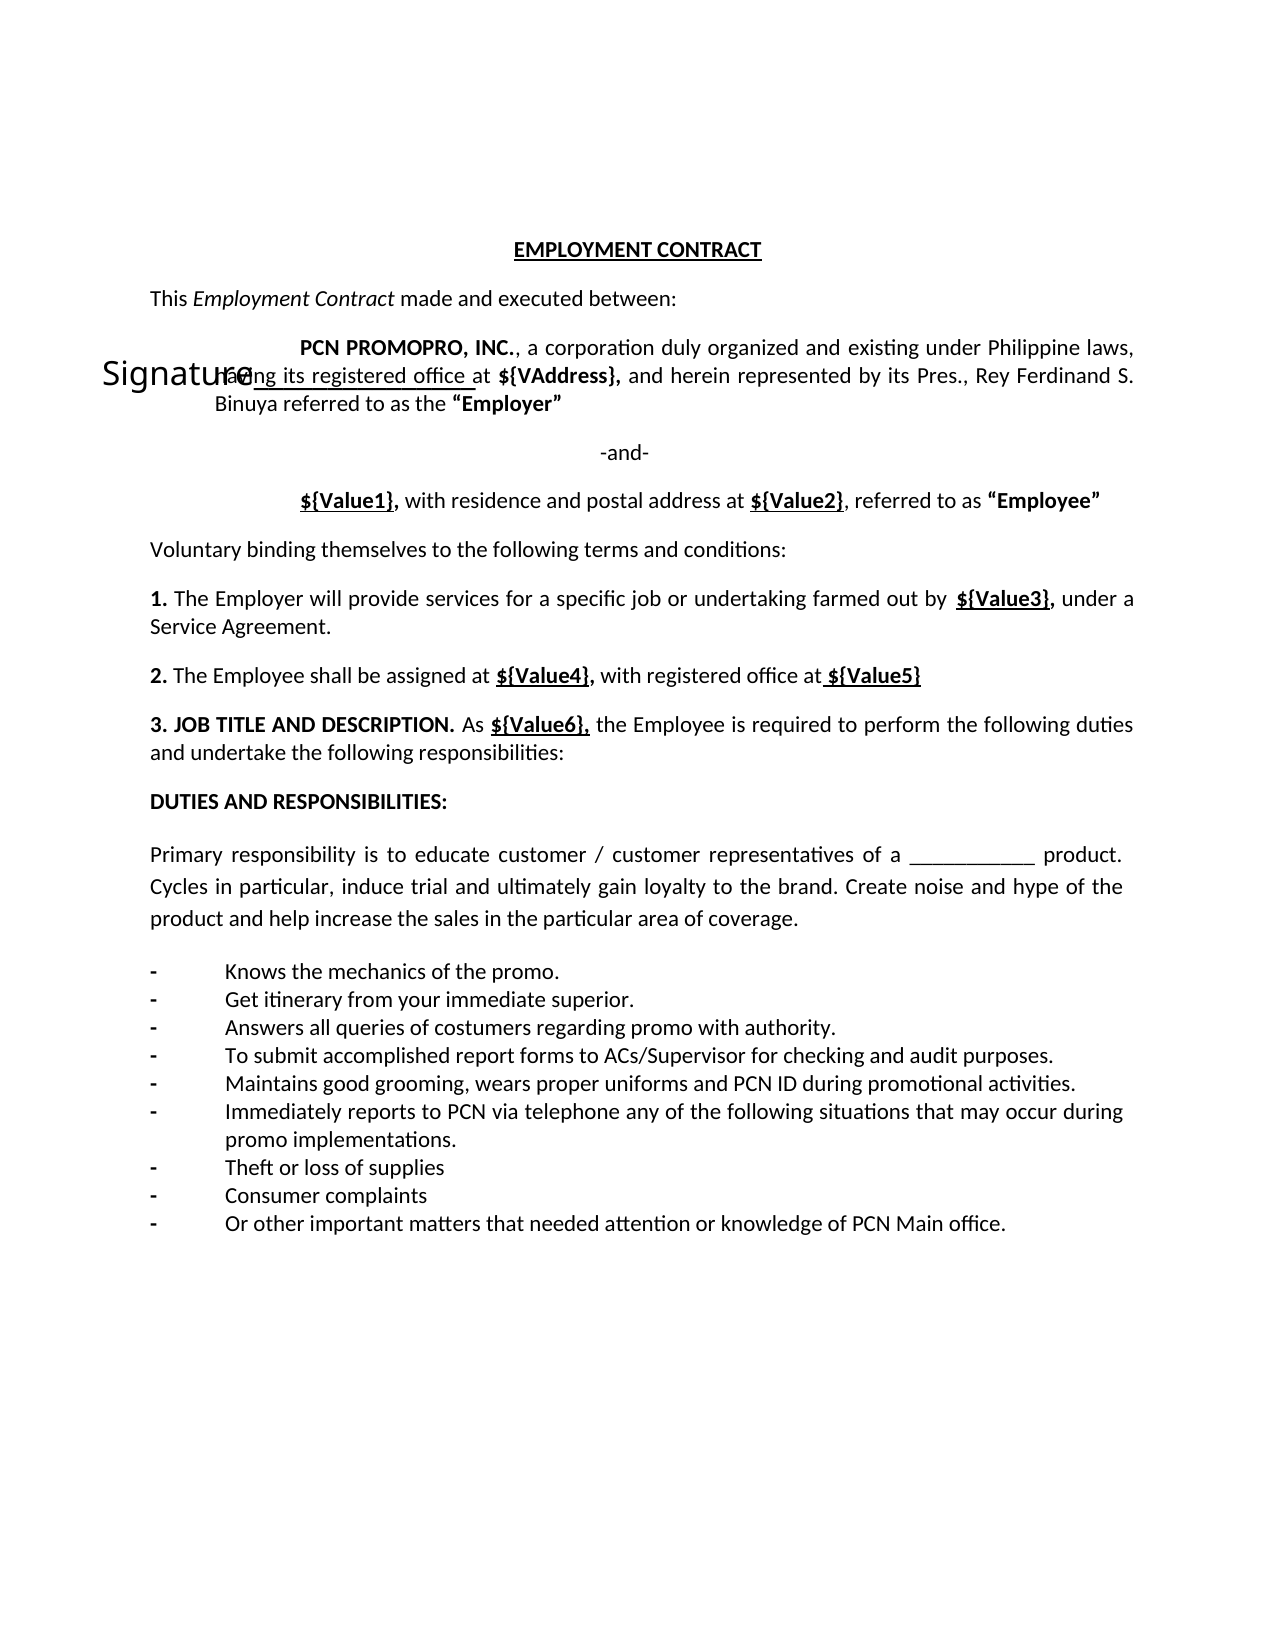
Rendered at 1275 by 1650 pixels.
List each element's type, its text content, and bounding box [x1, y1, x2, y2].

list Or other important matters that needed attention or knowledge of PCN Main office. [150, 1209, 1125, 1238]
text ${Value1}, with residence and postal address at ${Value2}, referred to as “Employee” [214, 487, 1134, 515]
list To submit accomplished report forms to ACs/Supervisor for checking and audit purposes. [150, 1041, 1125, 1069]
list Immediately reports to PCN via telephone any of the following situations that may occur during promo implementations. [150, 1097, 1125, 1153]
text 1. The Employer will provide services for a specific job or undertaking farmed out by ${Value3}, under a Service Agreement. [150, 584, 1134, 640]
text EMPLOYMENT CONTRACT [150, 235, 1125, 263]
list Answers all queries of costumers regarding promo with authority. [150, 1013, 1125, 1041]
list Get itinerary from your immediate superior. [150, 985, 1125, 1013]
list Theft or loss of supplies [150, 1153, 1125, 1182]
text This Employment Contract made and executed between: [150, 284, 1125, 312]
text PCN PROMOPRO, INC., a corporation duly organized and existing under Philippine laws, having its registered office at ${VAddress}, and herein represented by its Pres., Rey Ferdinand S. Binuya referred to as the “Employer” [214, 333, 1134, 417]
text DUTIES AND RESPONSIBILITIES: [150, 787, 1125, 815]
text Primary responsibility is to educate customer / customer representatives of a ___________ product. Cycles in particular, induce trial and ultimately gain loyalty to the brand. Create noise and hype of the product and help increase the sales in the particular area of coverage. [150, 840, 1125, 932]
text -and- [214, 438, 1134, 466]
text Voluntary binding themselves to the following terms and conditions: [150, 536, 1134, 563]
text 2. The Employee shall be assigned at ${Value4}, with registered office at ${Value5} [150, 661, 1134, 689]
text 3. JOB TITLE AND DESCRIPTION. As ${Value6}, the Employee is required to perform the following duties and undertake the following responsibilities: [150, 710, 1134, 766]
list Knows the mechanics of the promo. [150, 957, 1125, 985]
list Maintains good grooming, wears proper uniforms and PCN ID during promotional activities. [150, 1069, 1125, 1097]
list Consumer complaints [150, 1182, 1125, 1209]
